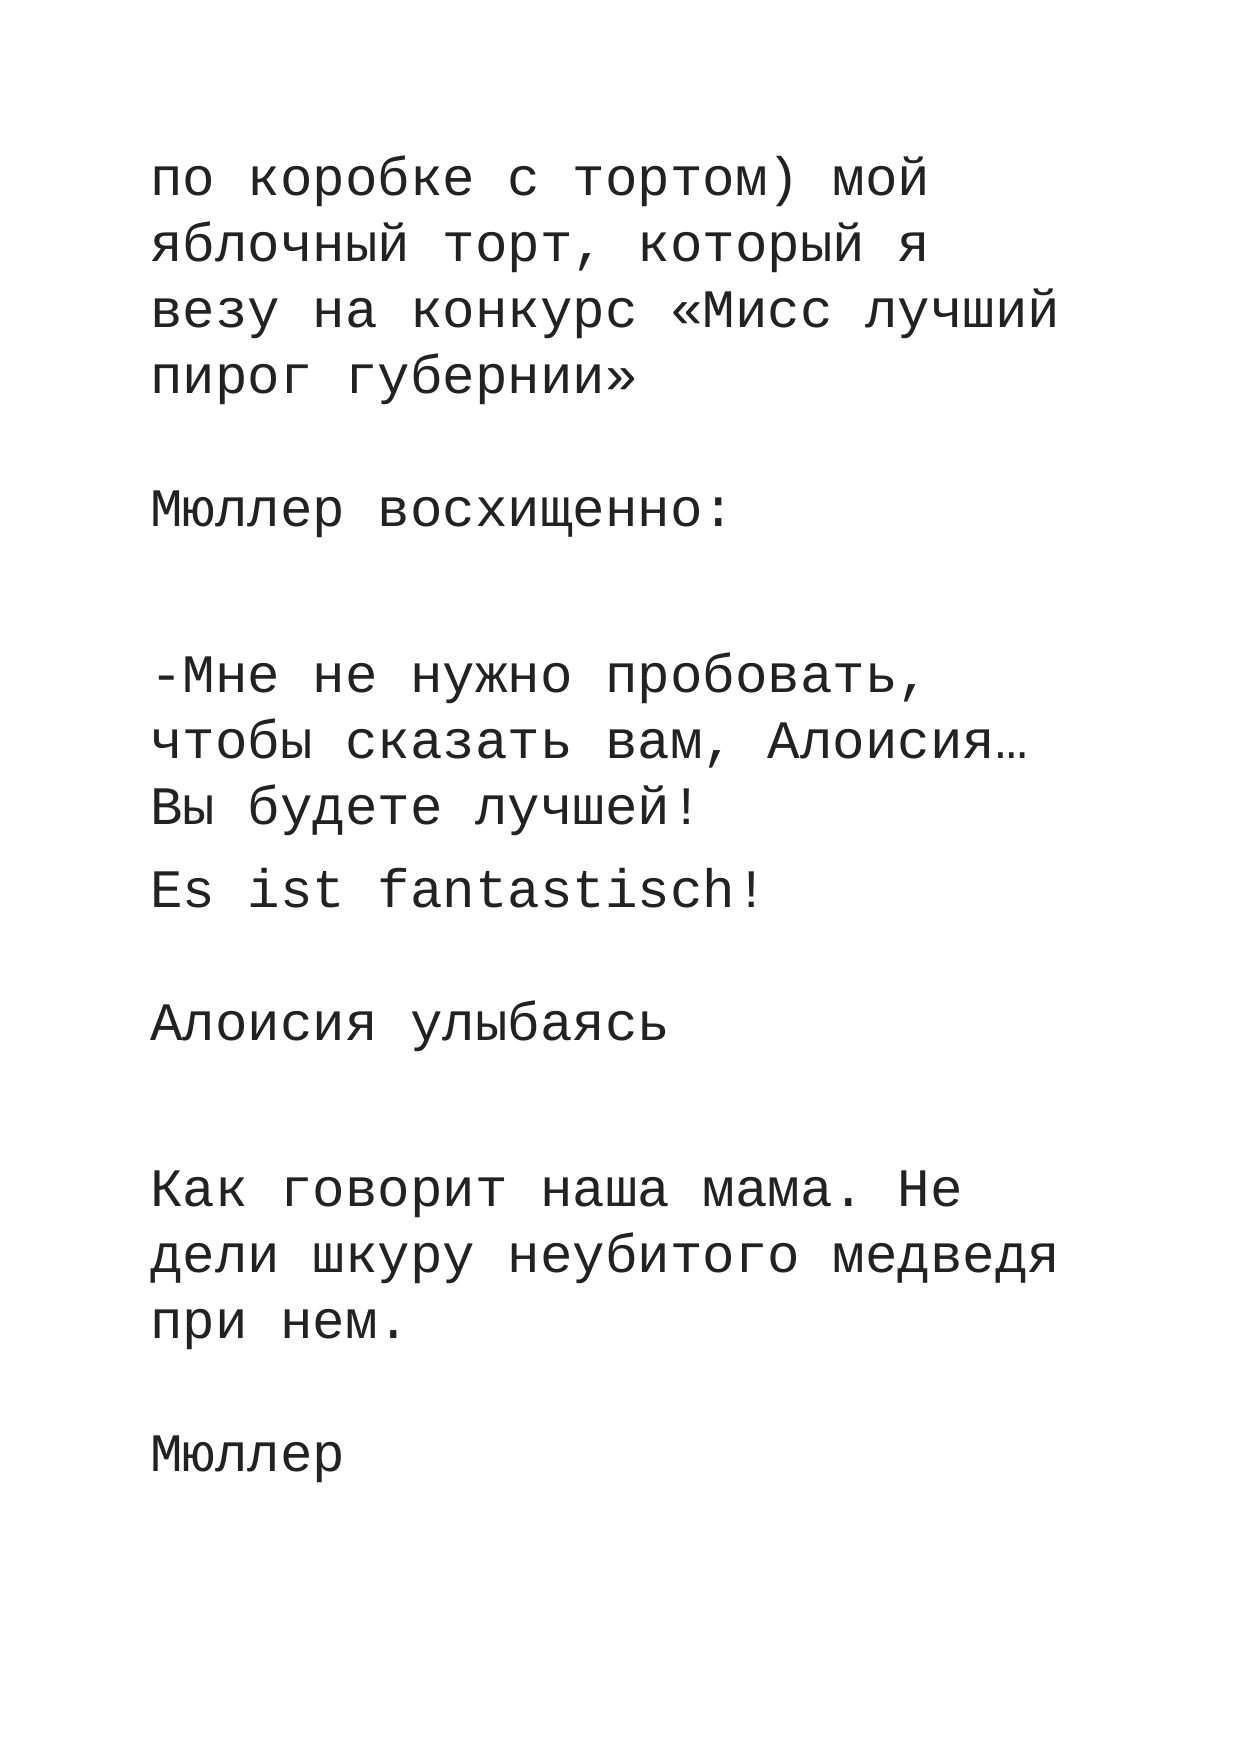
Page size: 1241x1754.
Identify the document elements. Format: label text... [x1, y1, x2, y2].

text Es ist fantastisch! Алоисия улыбаясь [150, 862, 1090, 1056]
text Как говорит наша мама. Не дели шкуру неубитого медведя при нем. Мюллер [150, 1161, 1090, 1487]
text -Мне не нужно пробовать, чтобы сказать вам, Алоисия… Вы будете лучшей! [150, 647, 1090, 841]
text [150, 150, 1090, 543]
